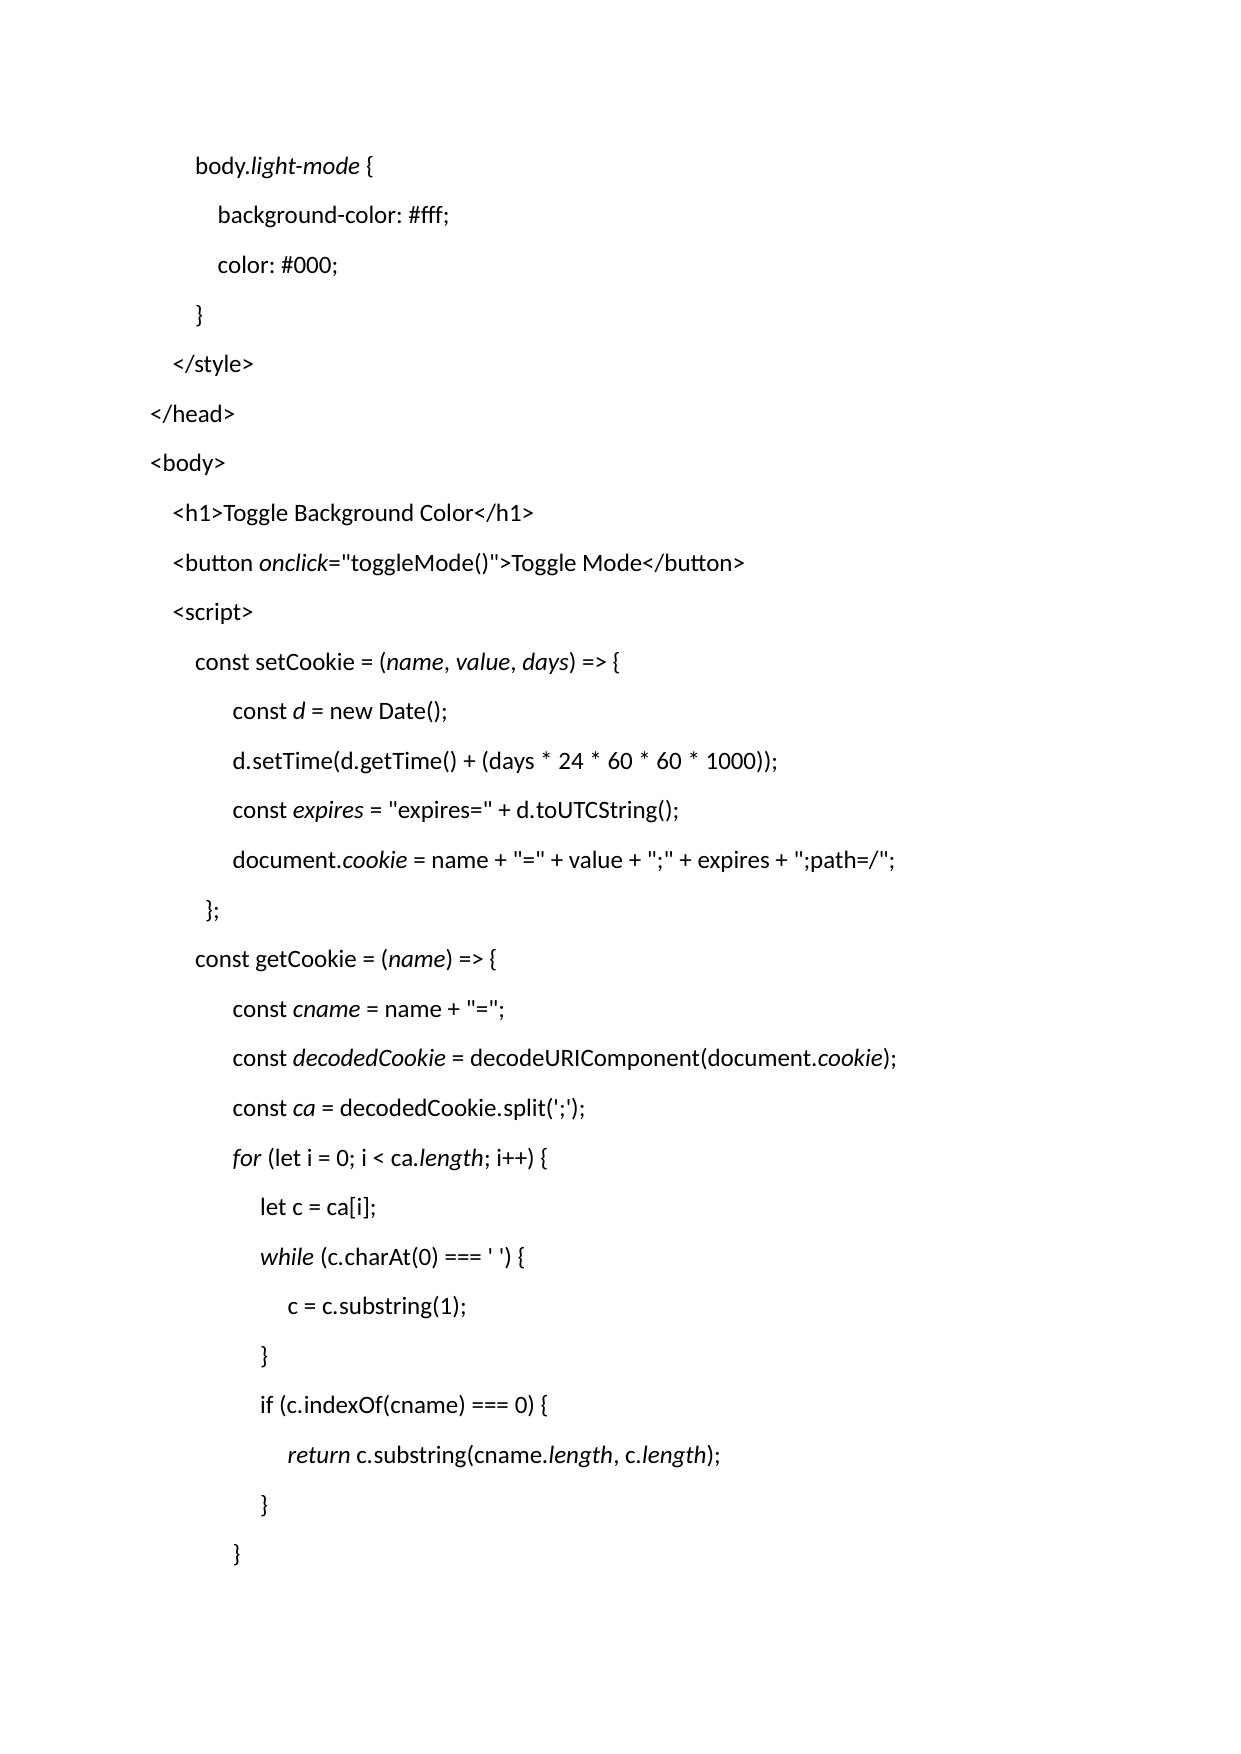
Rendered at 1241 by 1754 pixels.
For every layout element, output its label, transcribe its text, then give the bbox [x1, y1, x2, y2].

text } [150, 299, 1090, 329]
text return c.substring(cname.length, c.length); [150, 1439, 1090, 1470]
text background-color: #fff; [150, 199, 1090, 230]
text for (let i = 0; i < ca.length; i++) { [150, 1142, 1090, 1172]
text } [150, 1538, 1090, 1569]
text const decodedCookie = decodeURIComponent(document.cookie); [150, 1042, 1090, 1073]
text <button onclick="toggleMode()">Toggle Mode</button> [150, 547, 1090, 577]
text while (c.charAt(0) === ' ') { [150, 1241, 1090, 1271]
text <h1>Toggle Background Color</h1> [150, 497, 1090, 528]
text <script> [150, 596, 1090, 627]
text d.setTime(d.getTime() + (days * 24 * 60 * 60 * 1000)); [150, 745, 1090, 776]
text c = c.substring(1); [150, 1290, 1090, 1321]
text const d = new Date(); [150, 695, 1090, 726]
text document.cookie = name + "=" + value + ";" + expires + ";path=/"; [150, 844, 1090, 875]
text let c = ca[i]; [150, 1191, 1090, 1222]
text const expires = "expires=" + d.toUTCString(); [150, 794, 1090, 825]
text color: #000; [150, 249, 1090, 280]
text } [150, 1340, 1090, 1371]
text </style> [150, 348, 1090, 379]
text const getCookie = (name) => { [150, 943, 1090, 974]
text }; [150, 894, 1090, 924]
text const cname = name + "="; [150, 993, 1090, 1023]
text </head> [150, 398, 1090, 428]
text } [150, 1489, 1090, 1519]
text if (c.indexOf(cname) === 0) { [150, 1389, 1090, 1420]
text <body> [150, 447, 1090, 478]
text const setCookie = (name, value, days) => { [150, 646, 1090, 676]
text const ca = decodedCookie.split(';'); [150, 1092, 1090, 1123]
text body.light-mode { [150, 150, 1090, 181]
